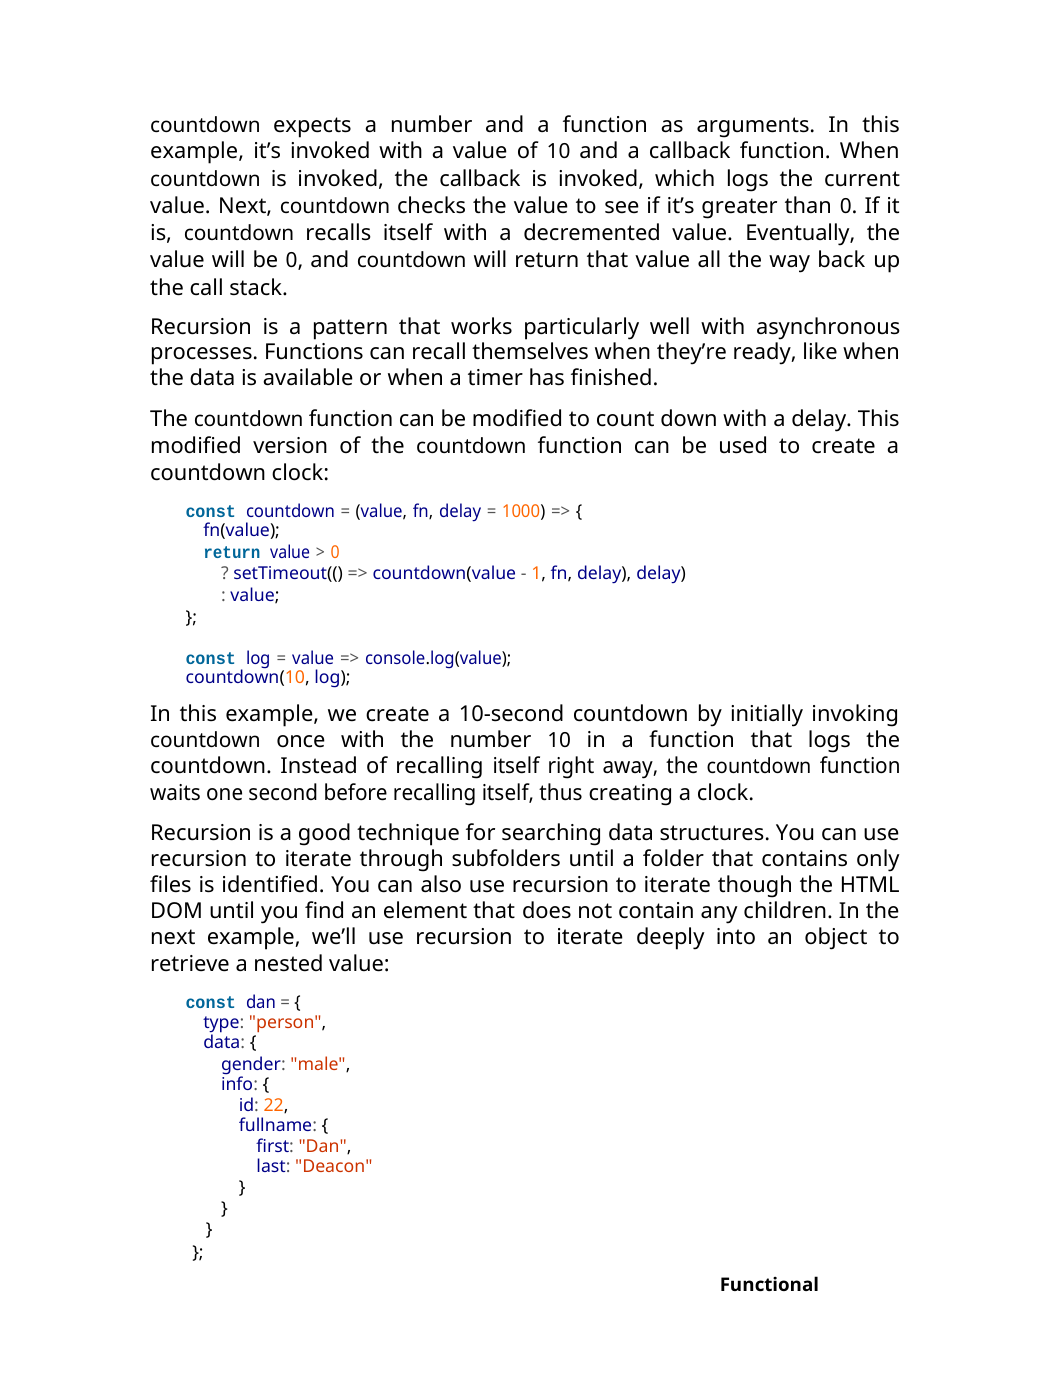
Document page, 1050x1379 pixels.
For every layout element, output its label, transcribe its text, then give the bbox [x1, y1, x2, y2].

text const dan = { type: "person", data: { [185, 992, 338, 1054]
text const countdown = (value, fn, delay = 1000) => { fn(value); [185, 501, 625, 542]
text gender: "male", info: { [221, 1054, 356, 1095]
text The countdown function can be modified to count down with a delay. This modified version of the countdown function can be used to create a countdown clock: [150, 405, 900, 487]
text Recursion is a pattern that works particularly well with asynchronous processes. Functions can recall themselves when they’re ready, like when the data is available or when a timer has finished. [150, 313, 900, 392]
text In this example, we create a 10-second countdown by initially invoking countdown once with the number 10 in a function that logs the countdown. Instead of recalling itself right away, the countdown function waits one second before recalling itself, thus creating a clock. [150, 700, 900, 807]
text : value; [221, 584, 987, 606]
text return value > 0 [203, 542, 987, 562]
text }; [44, 1240, 203, 1263]
text } [221, 1198, 987, 1219]
text ? setTimeout(() => countdown(value - 1, fn, delay), delay) [221, 562, 987, 584]
text countdown expects a number and a function as arguments. In this example, it’s invoked with a value of 10 and a callback function. When countdown is invoked, the callback is invoked, which logs the current value. Next, countdown checks the value to see if it’s greater than 0. If it is, countdown recalls itself with a decremented value. Eventually, the value will be 0, and countdown will return that value all the way back up the call stack. [150, 111, 900, 301]
text const log = value => console.log(value); countdown(10, log); [185, 648, 625, 689]
text } [238, 1177, 987, 1198]
text }; [185, 606, 987, 628]
text } [44, 1219, 212, 1240]
text Recursion is a good technique for searching data structures. You can use recursion to iterate through subfolders until a folder that contains only files is identified. You can also use recursion to iterate though the HTML DOM until you find an element that does not contain any children. In the next example, we’ll use recursion to iterate deeply into an object to retrieve a nested value: [150, 820, 900, 977]
text id: 22, fullname: { [238, 1095, 336, 1136]
text first: "Dan", last: "Deacon" [256, 1136, 381, 1177]
